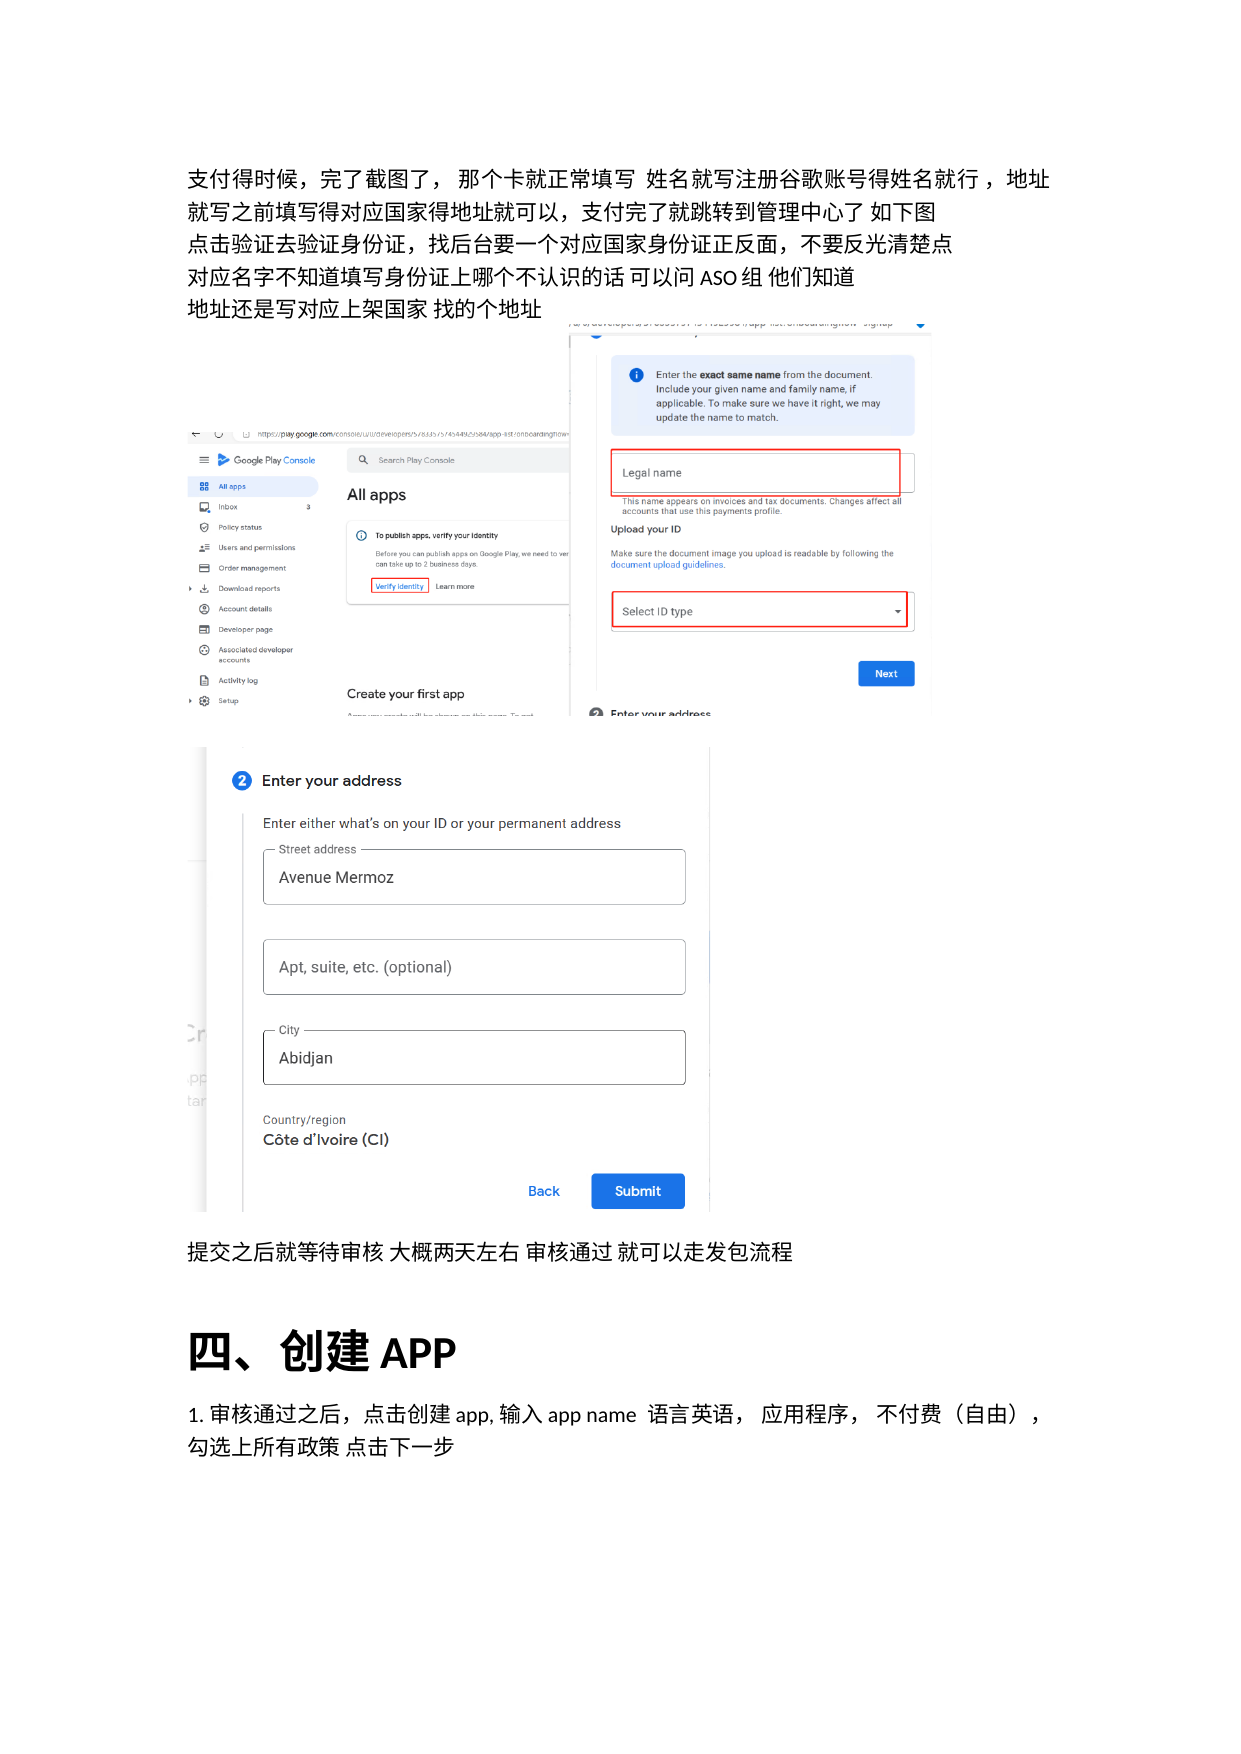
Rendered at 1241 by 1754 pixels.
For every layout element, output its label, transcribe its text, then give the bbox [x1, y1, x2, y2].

list 地址还是写对应上架国家 找的个地址 [187, 292, 1053, 324]
picture [187, 747, 711, 1212]
list 审核通过之后，点击创建app, 输入app name 语言英语， 应用程序， 不付费（自由），勾选上所有政策 点击下一步 [187, 1397, 1053, 1462]
picture [187, 324, 932, 716]
list 支付得时候，完了截图了， 那个卡就正常填写 姓名就写注册谷歌账号得姓名就行 ，地址就写之前填写得对应国家得地址就可以，支付完了就跳转到管理中心了 如下图 点击验证去验证身份证，找后台要一个对应国家身份证正反面，不要反光清楚点 [187, 162, 1053, 259]
list 对应名字不知道填写身份证上哪个不认识的话 可以问ASO组 他们知道 [187, 259, 1053, 292]
